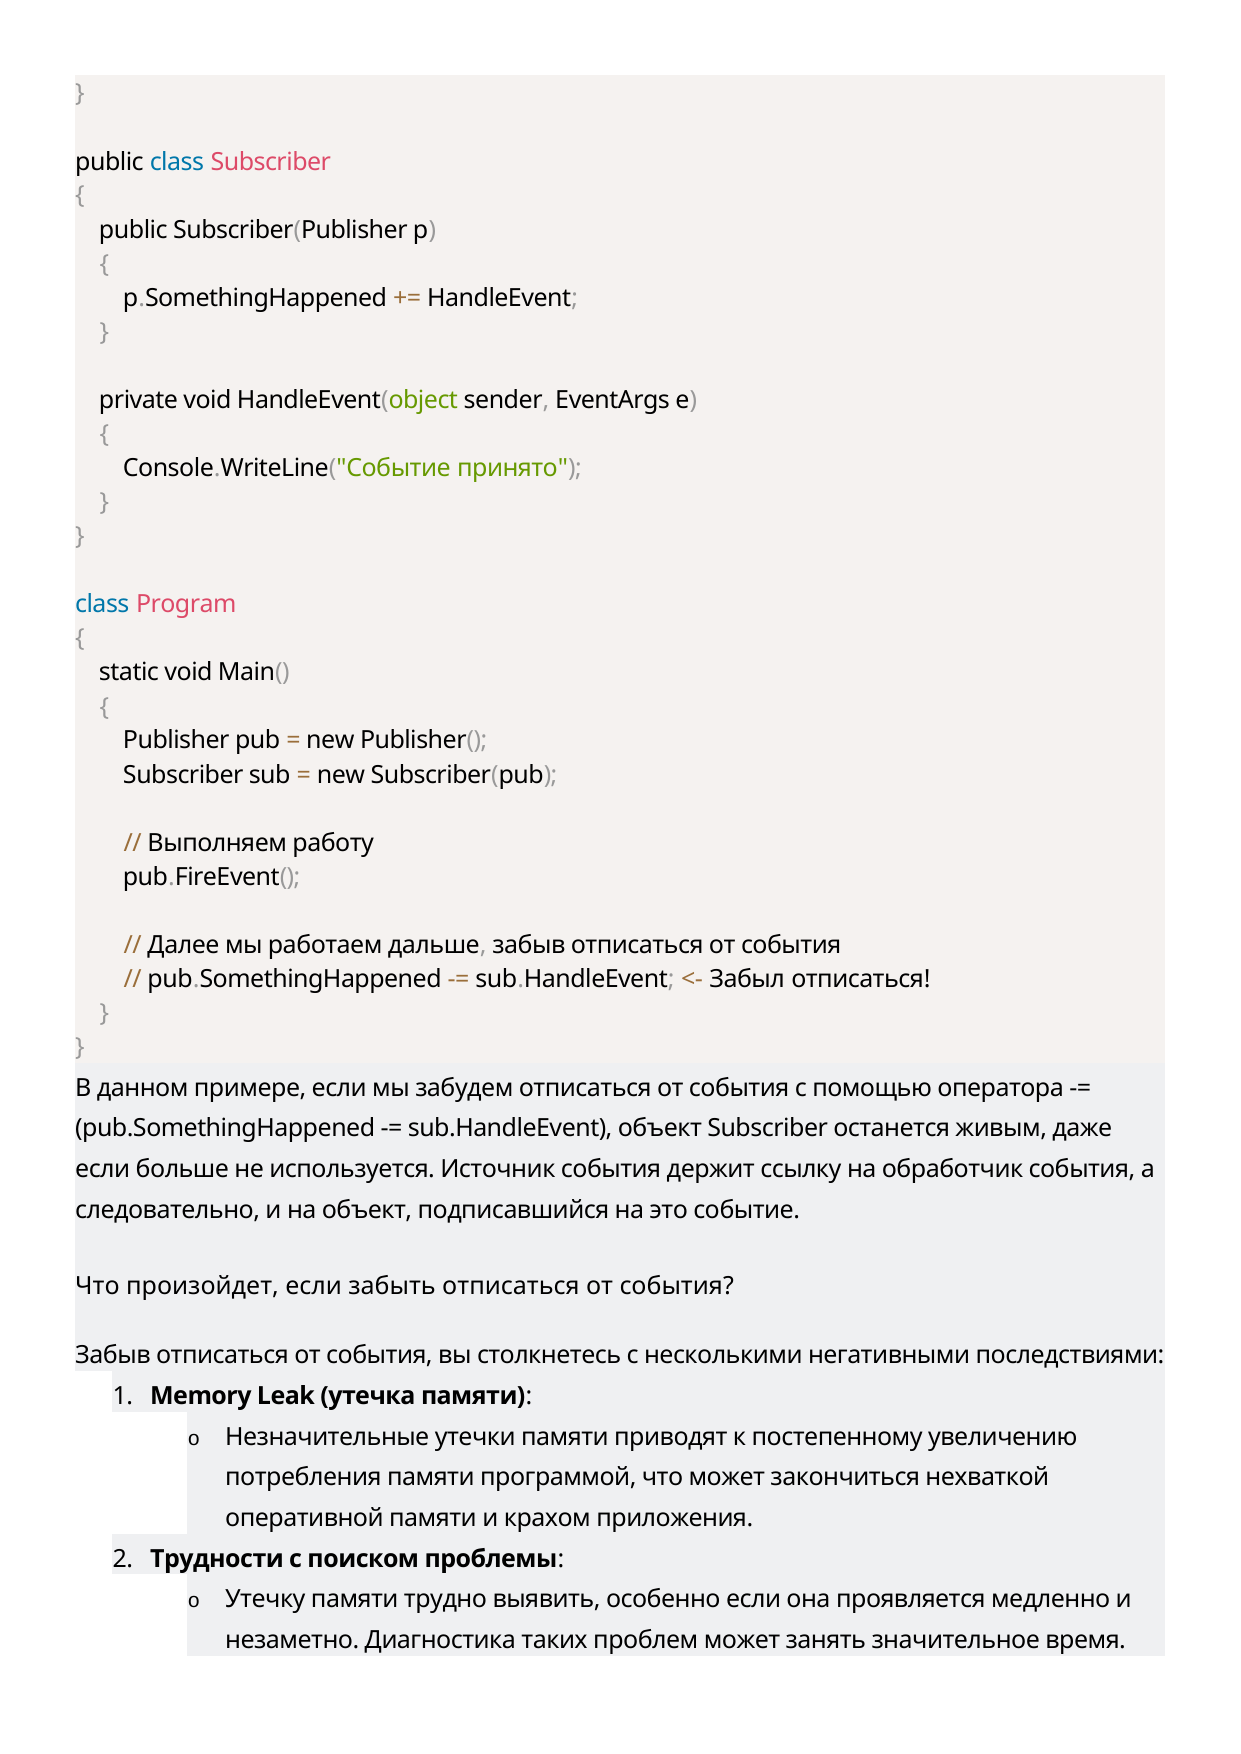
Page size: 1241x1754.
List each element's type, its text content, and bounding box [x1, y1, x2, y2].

text Забыв отписаться от события, вы столкнетесь с несколькими негативными последствиями: [75, 1331, 1165, 1371]
text public class Subscriber [75, 143, 1165, 177]
text private void HandleEvent(object sender, EventArgs e) [75, 382, 1165, 416]
text } [75, 313, 1165, 347]
text { [75, 416, 1165, 450]
text { [75, 177, 1165, 211]
list Трудности с поиском проблемы: [112, 1534, 1165, 1574]
text public Subscriber(Publisher p) [75, 211, 1165, 245]
text pub.FireEvent(); [75, 858, 1165, 892]
text В данном примере, если мы забудем отписаться от события с помощью оператора -= (pub.SomethingHappened -= sub.HandleEvent), объект Subscriber останется живым, даже если больше не используется. Источник события держит ссылку на обработчик события, а следовательно, и на объект, подписавшийся на это событие. [75, 1063, 1165, 1225]
text Console.WriteLine("Событие принято"); [75, 450, 1165, 484]
text } [75, 518, 1165, 552]
text Publisher pub = new Publisher(); [75, 722, 1165, 756]
text } [75, 995, 1165, 1029]
text { [75, 620, 1165, 654]
text { [75, 688, 1165, 722]
text } [75, 1029, 1165, 1063]
list Незначительные утечки памяти приводят к постепенному увеличению потребления памяти программой, что может закончиться нехваткой оперативной памяти и крахом приложения. [187, 1412, 1165, 1534]
list Утечку памяти трудно выявить, особенно если она проявляется медленно и незаметно. Диагностика таких проблем может занять значительное время. [187, 1574, 1165, 1656]
text // pub.SomethingHappened -= sub.HandleEvent; <- Забыл отписаться! [75, 961, 1165, 995]
text } [75, 484, 1165, 518]
text // Выполняем работу [75, 824, 1165, 858]
text // Далее мы работаем дальше, забыв отписаться от события [75, 927, 1165, 961]
text p.SomethingHappened += HandleEvent; [75, 279, 1165, 313]
text static void Main() [75, 654, 1165, 688]
text Что произойдет, если забыть отписаться от события? [75, 1254, 1165, 1301]
text class Program [75, 586, 1165, 620]
text } [75, 75, 1165, 109]
list Memory Leak (утечка памяти): [112, 1371, 1165, 1412]
text { [75, 245, 1165, 279]
text Subscriber sub = new Subscriber(pub); [75, 756, 1165, 790]
